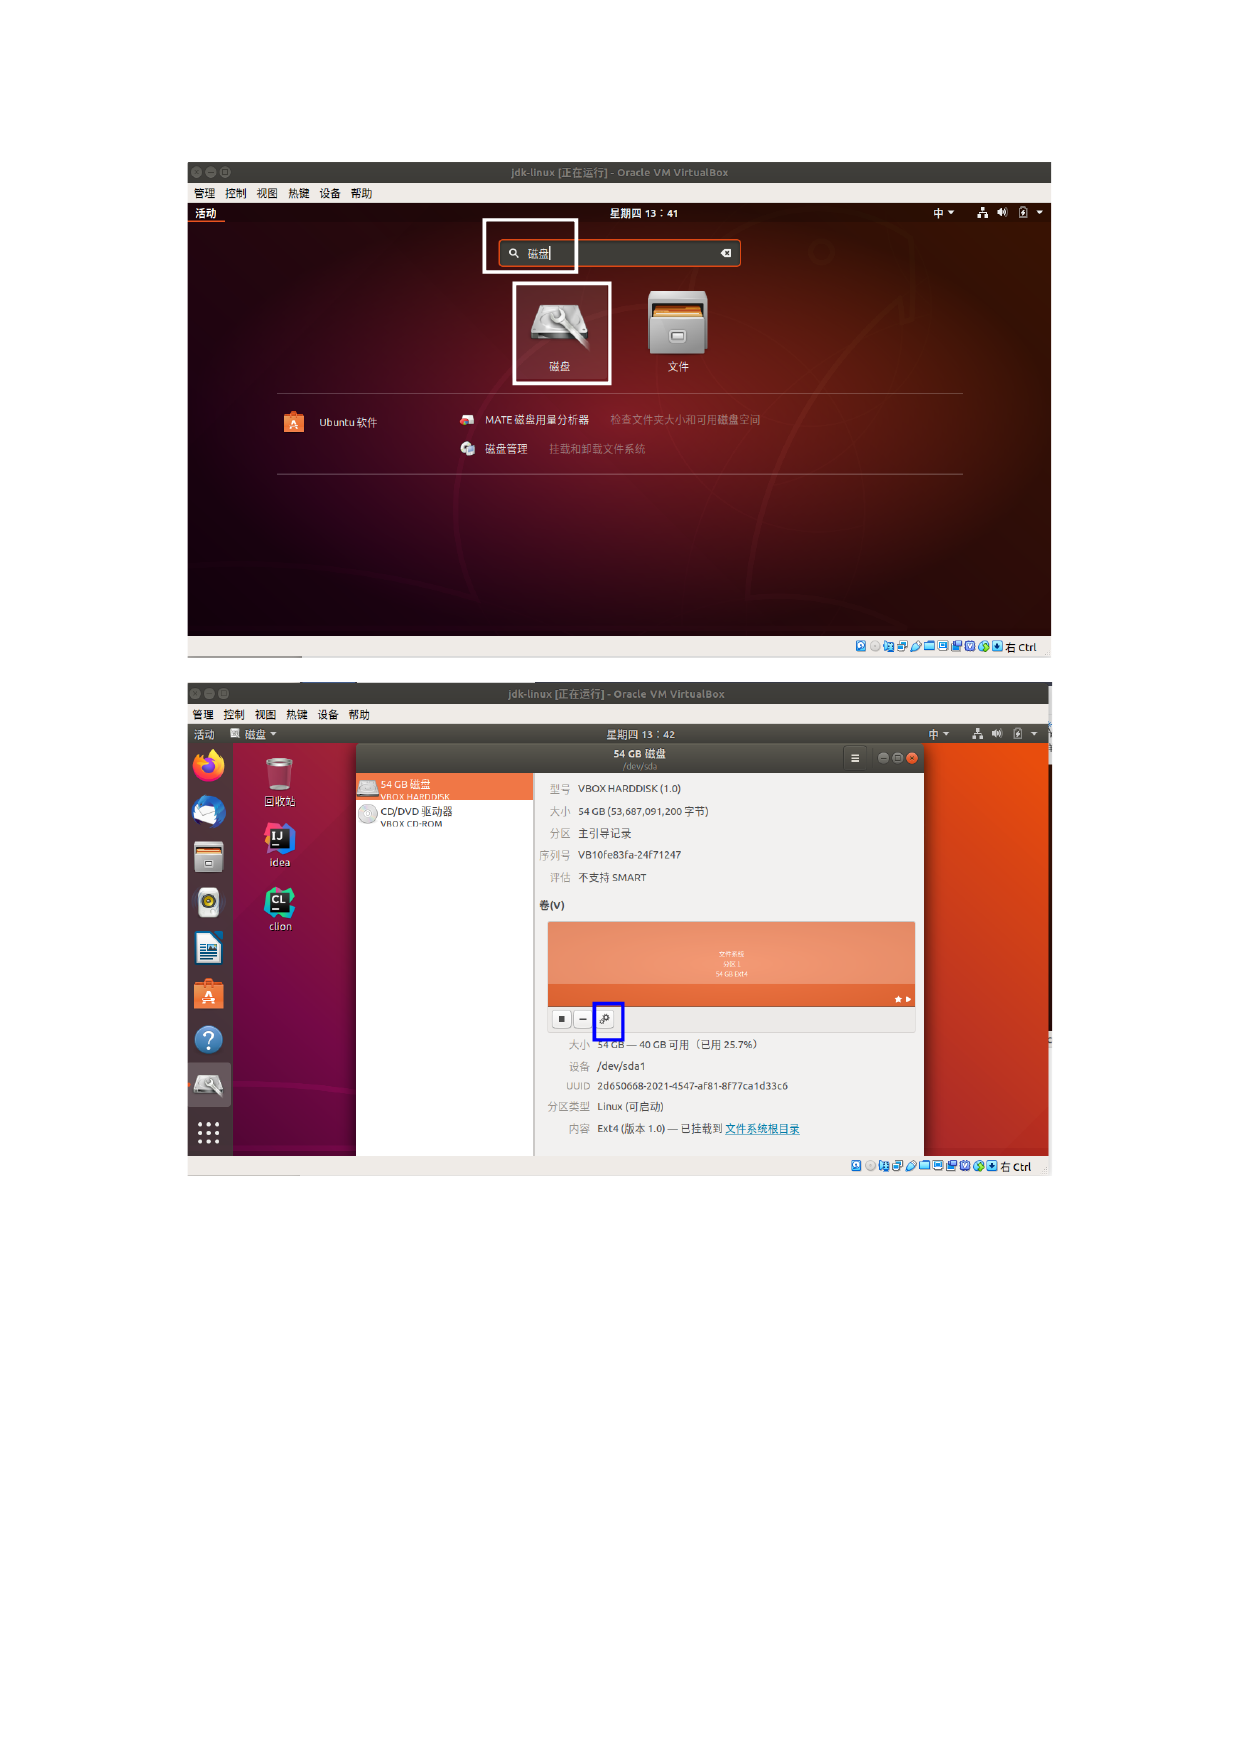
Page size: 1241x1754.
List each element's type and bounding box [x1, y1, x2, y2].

picture [187, 162, 1052, 658]
picture [187, 682, 1053, 1176]
